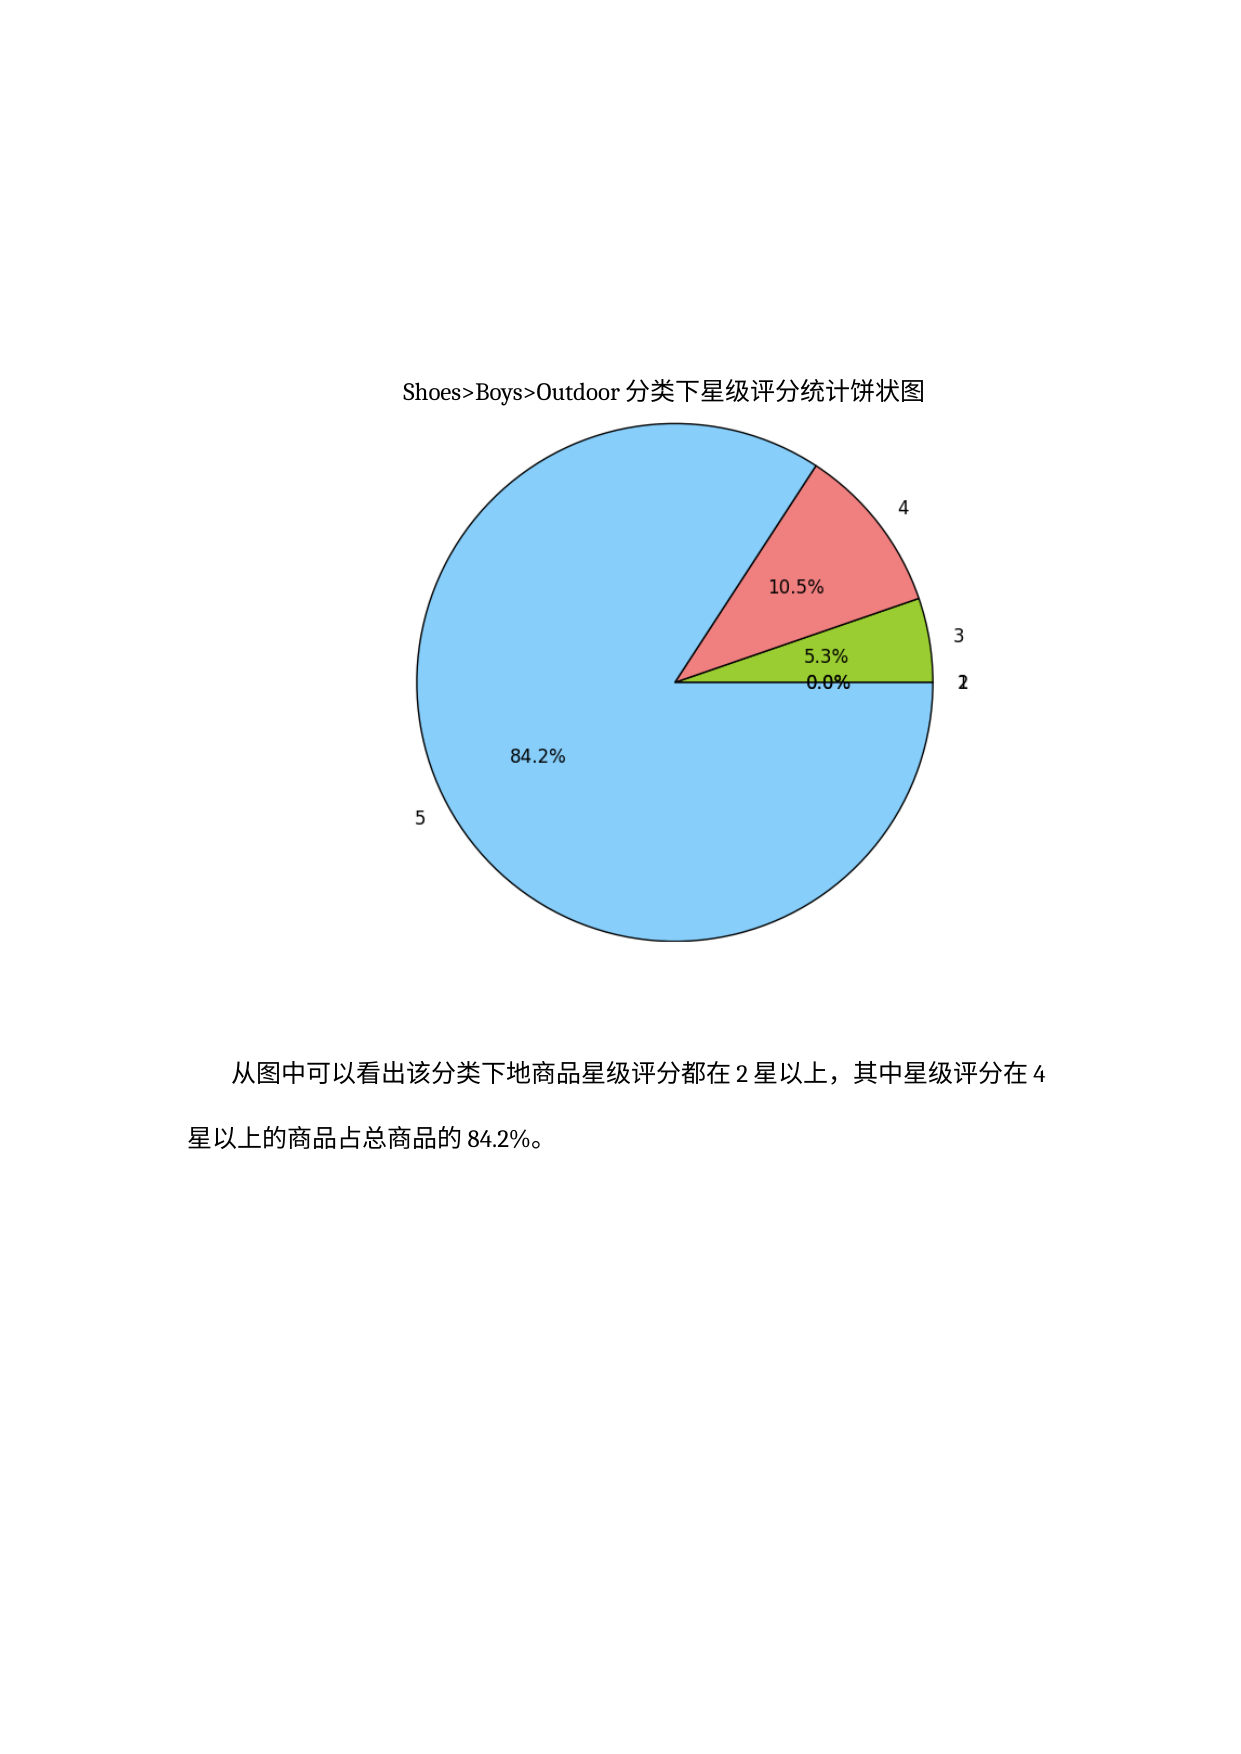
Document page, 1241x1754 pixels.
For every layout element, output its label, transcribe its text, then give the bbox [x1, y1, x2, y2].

text 从图中可以看出该分类下地商品星级评分都在2星以上，其中星级评分在4星以上的商品占总商品的84.2%。 [187, 1039, 1053, 1169]
picture [231, 422, 1096, 1008]
text Shoes>Boys>Outdoor分类下星级评分统计饼状图 [231, 357, 1053, 422]
